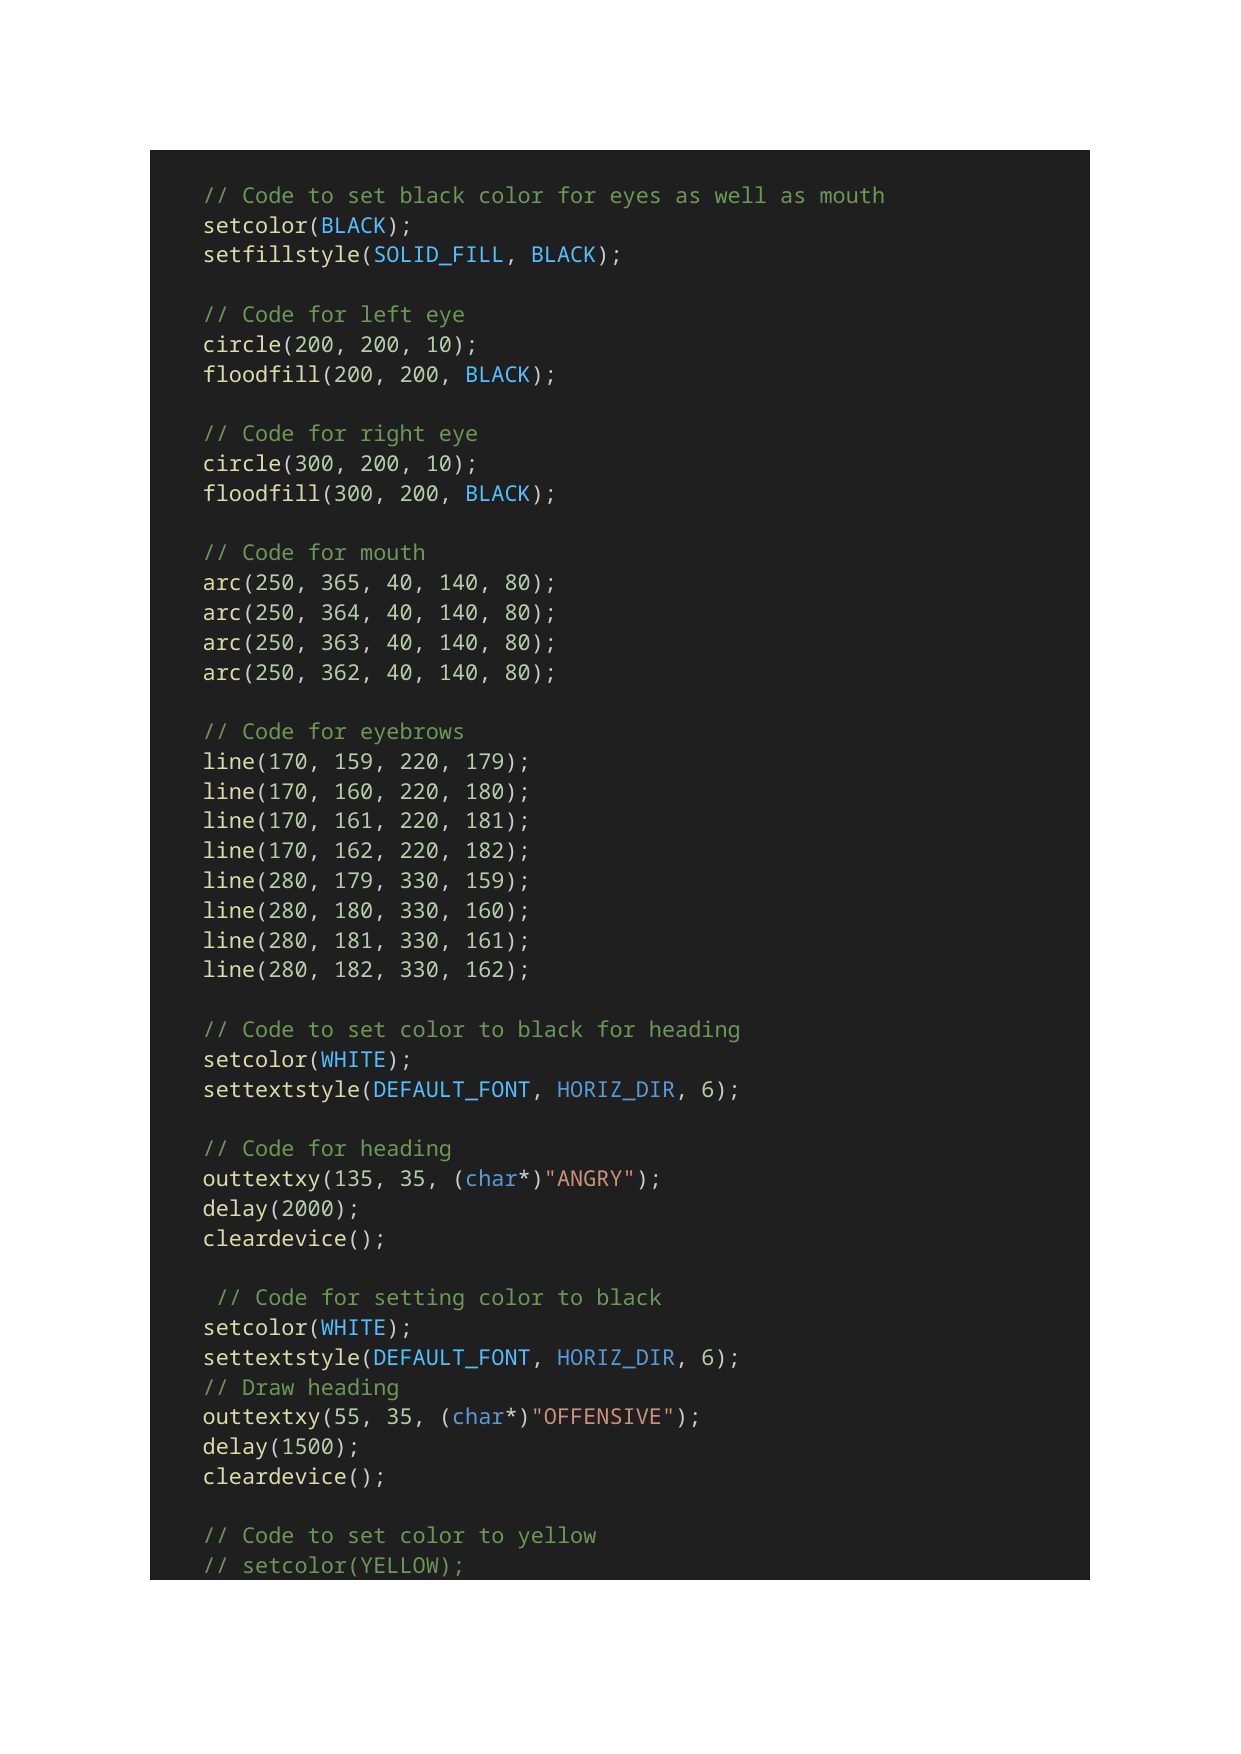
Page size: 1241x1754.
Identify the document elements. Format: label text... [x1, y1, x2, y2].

text line(170, 159, 220, 179); [150, 746, 1090, 776]
text // Code for setting color to black [150, 1282, 1090, 1312]
text arc(250, 362, 40, 140, 80); [150, 656, 1090, 686]
text line(170, 160, 220, 180); [150, 776, 1090, 805]
text outtextxy(135, 35, (char*)"ANGRY"); [150, 1163, 1090, 1193]
text setcolor(BLACK); [150, 209, 1090, 239]
text floodfill(300, 200, BLACK); [150, 478, 1090, 507]
text line(280, 182, 330, 162); [150, 954, 1090, 984]
text circle(200, 200, 10); [150, 329, 1090, 358]
text settextstyle(DEFAULT_FONT, HORIZ_DIR, 6); [150, 1342, 1090, 1371]
text arc(250, 363, 40, 140, 80); [150, 627, 1090, 656]
text // setcolor(YELLOW); [150, 1550, 1090, 1580]
text // Code for right eye [150, 418, 1090, 448]
text // Code for heading [150, 1133, 1090, 1163]
text arc(250, 364, 40, 140, 80); [150, 597, 1090, 627]
text circle(300, 200, 10); [150, 448, 1090, 478]
text line(170, 162, 220, 182); [150, 835, 1090, 865]
text line(280, 179, 330, 159); [150, 865, 1090, 895]
text delay(2000); [150, 1193, 1090, 1222]
text floodfill(200, 200, BLACK); [150, 358, 1090, 388]
text // Code to set black color for eyes as well as mouth [150, 180, 1090, 209]
text // Code for eyebrows [150, 716, 1090, 746]
text cleardevice(); [150, 1461, 1090, 1491]
text setfillstyle(SOLID_FILL, BLACK); [150, 239, 1090, 269]
text settextstyle(DEFAULT_FONT, HORIZ_DIR, 6); [150, 1073, 1090, 1103]
text // Code to set color to yellow [150, 1520, 1090, 1550]
text line(280, 180, 330, 160); [150, 895, 1090, 924]
text setcolor(WHITE); [150, 1312, 1090, 1342]
text // Code for left eye [150, 299, 1090, 329]
text delay(1500); [150, 1431, 1090, 1461]
text // Draw heading [150, 1371, 1090, 1401]
text // Code for mouth [150, 537, 1090, 567]
text outtextxy(55, 35, (char*)"OFFENSIVE"); [150, 1401, 1090, 1431]
text // Code to set color to black for heading [150, 1014, 1090, 1044]
text line(170, 161, 220, 181); [150, 805, 1090, 835]
text cleardevice(); [150, 1222, 1090, 1252]
text arc(250, 365, 40, 140, 80); [150, 567, 1090, 597]
text line(280, 181, 330, 161); [150, 924, 1090, 954]
text setcolor(WHITE); [150, 1044, 1090, 1073]
